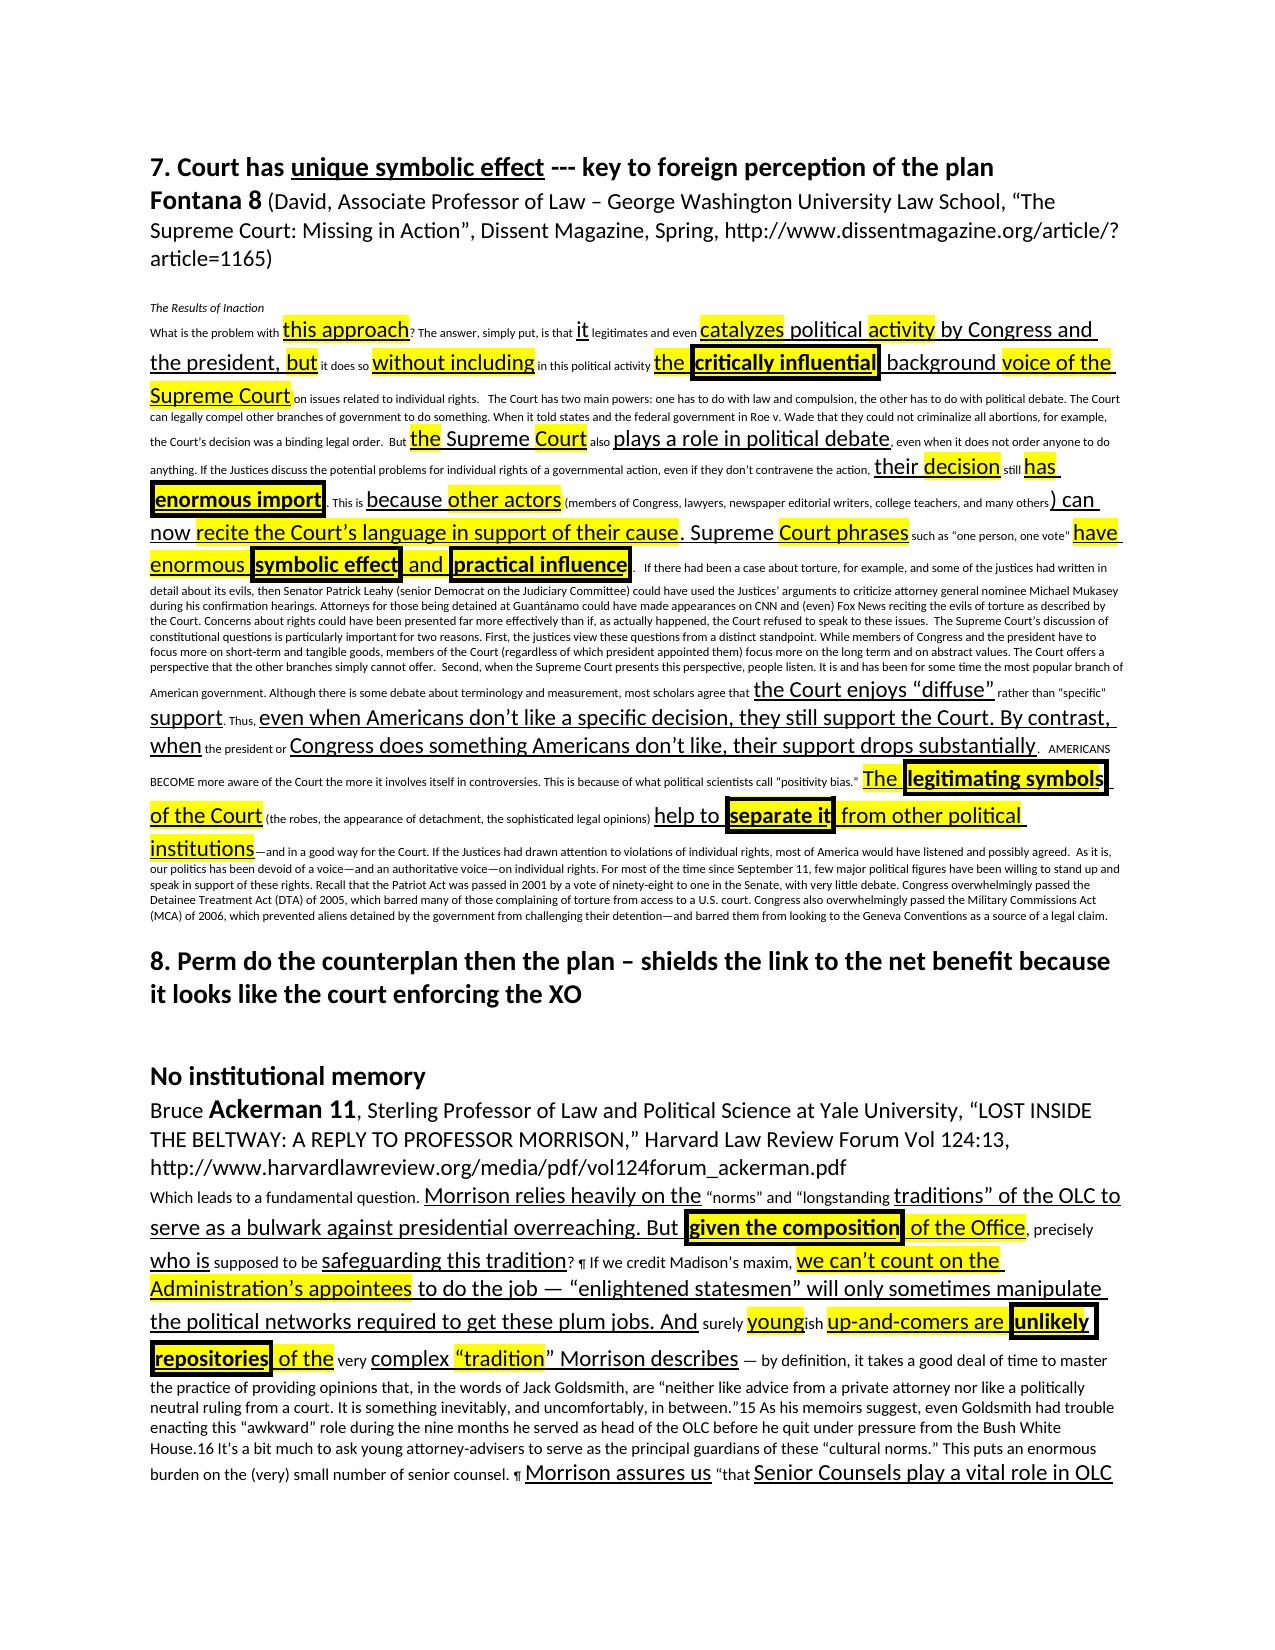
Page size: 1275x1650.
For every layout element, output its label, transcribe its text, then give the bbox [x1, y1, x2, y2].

subtitle 8. Perm do the counterplan then the plan – shields the link to the net benefit because it looks like the court enforcing the XO [150, 944, 1125, 1010]
subtitle No institutional memory [150, 1059, 1125, 1092]
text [150, 1181, 1125, 1486]
text Bruce Ackerman 11, Sterling Professor of Law and Political Science at Yale University, “LOST INSIDE THE BELTWAY: A REPLY TO PROFESSOR MORRISON,” Harvard Law Review Forum Vol 124:13, http://www.harvardlawreview.org/media/pdf/vol124forum_ackerman.pdf [150, 1092, 1125, 1181]
text Fontana 8 (David, Associate Professor of Law – , “The Supreme Court: Missing in Action”, Dissent Magazine, Spring, http://www.dissentmagazine.org/article/?article=1165) [150, 183, 1125, 272]
text The Results of Inaction What is the problem with this approach? The answer, simply put, is that it legitimates and even catalyzes political activity by Congress and the president, but it does so without including in this political activity the critically influential background voice of the Supreme Court on issues related to individual rights. The Court has two main powers: one has to do with law and compulsion, the other has to do with political debate. The Court can legally compel other branches of government to do something. When it told states and the federal government in Roe v. Wade that they could not criminalize all abortions, for example, the Court’s decision was a binding legal order. But the Supreme Court also plays a role in political debate, even when it does not order anyone to do anything. If the Justices discuss the potential problems for individual rights of a governmental action, even if they don’t contravene the action, their decision still has enormous import. This is because other actors (members of Congress, lawyers, newspaper editorial writers, college teachers, and many others) can now recite the Court’s language in support of their cause. Supreme Court phrases such as “one person, one vote” have enormous symbolic effect and practical influence. If there had been a case about torture, for example, and some of the justices had written in detail about its evils, then Senator Patrick Leahy (senior Democrat on the Judiciary Committee) could have used the Justices’ arguments to criticize attorney general nominee Michael Mukasey during his confirmation hearings. Attorneys for those being detained at Guantánamo could have made appearances on CNN and (even) Fox News reciting the evils of torture as described by the Court. Concerns about rights could have been presented far more effectively than if, as actually happened, the Court refused to speak to these issues. The Supreme Court’s discussion of constitutional questions is particularly important for two reasons. First, the justices view these questions from a distinct standpoint. While members of Congress and the president have to focus more on short-term and tangible goods, members of the Court (regardless of which president appointed them) focus more on the long term and on abstract values. The Court offers a perspective that the other branches simply cannot offer. Second, when the Supreme Court presents this perspective, people listen. It is and has been for some time the most popular branch of American government. Although there is some debate about terminology and measurement, most scholars agree that the Court enjoys “diffuse” rather than “specific” support. Thus, even when Americans don’t like a specific decision, they still support the Court. By contrast, when the president or Congress does something Americans don’t like, their support drops substantially. AMERICANS BECOME more aware of the Court the more it involves itself in controversies. This is because of what political scientists call “positivity bias.” The legitimating symbols of the Court (the robes, the appearance of detachment, the sophisticated legal opinions) help to separate it from other political institutions—and in a good way for the Court. If the Justices had drawn attention to violations of individual rights, most of would have listened and possibly agreed. As it is, our politics has been devoid of a voice—and an authoritative voice—on individual rights. For most of the time since September 11, few major political figures have been willing to stand up and speak in support of these rights. Recall that the Patriot Act was passed in 2001 by a vote of ninety-eight to one in the Senate, with very little debate. Congress overwhelmingly passed the Detainee Treatment Act (DTA) of 2005, which barred many of those complaining of torture from access to a court. Congress also overwhelmingly passed the Military Commissions Act (MCA) of 2006, which prevented aliens detained by the government from challenging their detention—and barred them from looking to the Geneva Conventions as a source of a legal claim. [150, 300, 1125, 923]
subtitle 7. Court has unique symbolic effect --- key to foreign perception of the plan [150, 150, 1125, 183]
